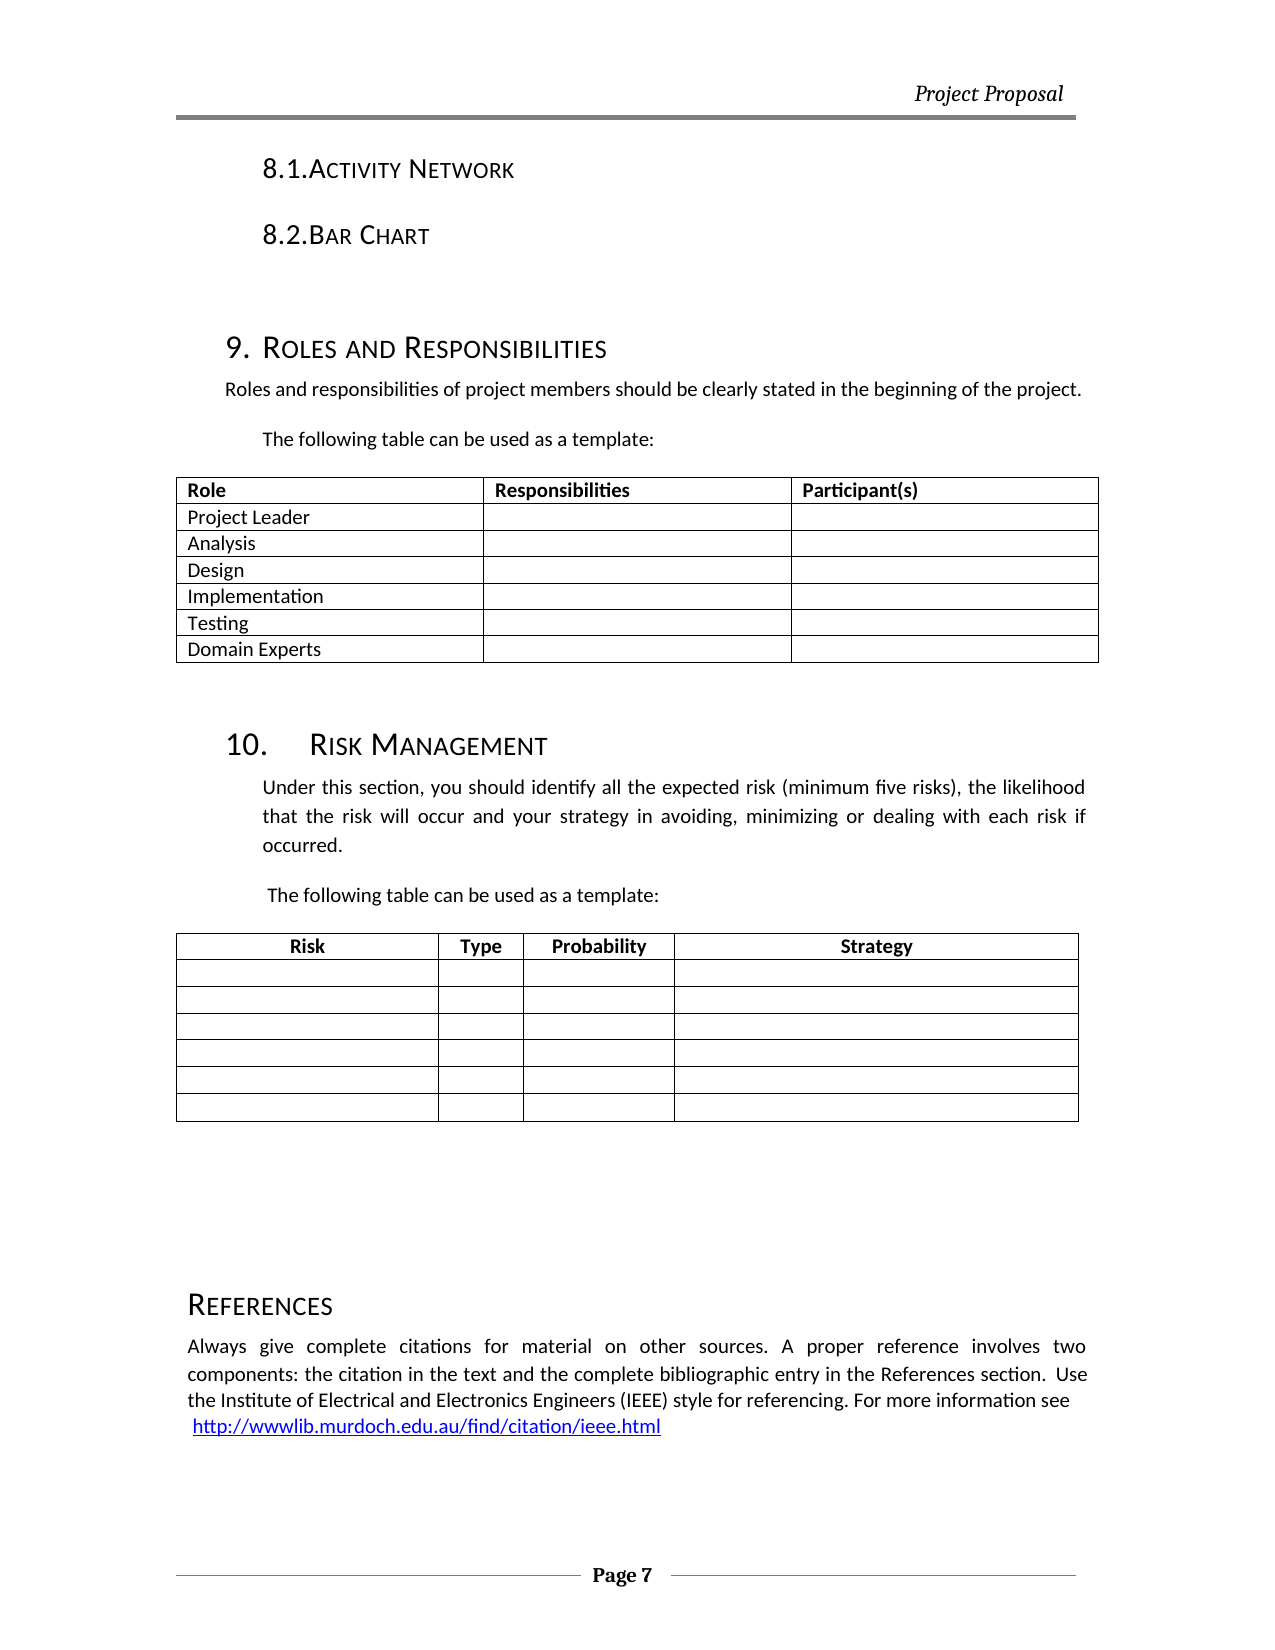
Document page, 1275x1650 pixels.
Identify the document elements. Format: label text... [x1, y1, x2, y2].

table_cell [484, 557, 791, 582]
text The following table can be used as a template: [262, 882, 1087, 908]
table_cell Analysis [177, 531, 483, 556]
table_cell [524, 987, 674, 1012]
table_header Probability [524, 934, 674, 959]
table_header Risk [177, 934, 438, 959]
table_cell [484, 584, 791, 609]
table_cell [524, 1040, 674, 1066]
table_cell [675, 987, 1078, 1012]
table_cell [484, 610, 791, 635]
table_cell [675, 1014, 1078, 1039]
table_cell [792, 531, 1098, 556]
text Under this section, you should identify all the expected risk (minimum five risks), the likelihood that the risk will occur and your strategy in avoiding, minimizing or dealing with each risk if occurred. [262, 774, 1087, 858]
table_cell [439, 1067, 523, 1093]
table_cell [792, 584, 1098, 609]
table_cell Implementation [177, 584, 483, 609]
table_cell [484, 504, 791, 529]
table_cell Project Leader [177, 504, 483, 529]
table_cell [439, 987, 523, 1012]
subtitle 8.1.Activity Network [262, 150, 1087, 186]
table_cell [439, 1040, 523, 1066]
table_cell Testing [177, 610, 483, 635]
subtitle 8.2.Bar Chart [262, 216, 1087, 252]
table_cell [675, 1040, 1078, 1066]
table_cell Design [177, 557, 483, 582]
table_cell [177, 987, 438, 1012]
table_cell [439, 960, 523, 986]
table_cell [524, 960, 674, 986]
text Always give complete citations for material on other sources. A proper reference involves two components: the citation in the text and the complete bibliographic entry in the References section. Use the Institute of Electrical and Electronics Engineers (IEEE) style for referencing. For more information see [187, 1333, 1087, 1413]
text Roles and responsibilities of project members should be clearly stated in the beginning of the project. [225, 377, 1087, 402]
text http://wwwlib.murdoch.edu.au/find/citation/ieee.html [187, 1413, 1087, 1438]
table_header Responsibilities [484, 478, 791, 503]
table_cell [524, 1014, 674, 1039]
table_header Role [177, 478, 483, 503]
table_cell [792, 504, 1098, 529]
table_cell [439, 1014, 523, 1039]
table_cell [177, 1040, 438, 1066]
table_cell [675, 1067, 1078, 1093]
table_cell [177, 1094, 438, 1121]
table_cell [792, 557, 1098, 582]
subtitle References [187, 1283, 1087, 1323]
table_cell [484, 531, 791, 556]
text The following table can be used as a template: [262, 427, 1087, 452]
table_cell [792, 610, 1098, 635]
table_cell [177, 1014, 438, 1039]
table_cell [675, 1094, 1078, 1121]
table_cell [524, 1067, 674, 1093]
subtitle Risk Management [225, 723, 1087, 764]
table_cell [177, 1067, 438, 1093]
table_cell [792, 636, 1098, 662]
table_header Participant(s) [792, 478, 1098, 503]
table_cell [439, 1094, 523, 1121]
table_cell Domain Experts [177, 636, 483, 662]
subtitle Roles and Responsibilities [225, 326, 1087, 366]
table_cell [675, 960, 1078, 986]
table_header Strategy [675, 934, 1078, 959]
table_header Type [439, 934, 523, 959]
table_cell [177, 960, 438, 986]
table_cell [484, 636, 791, 662]
table_cell [524, 1094, 674, 1121]
